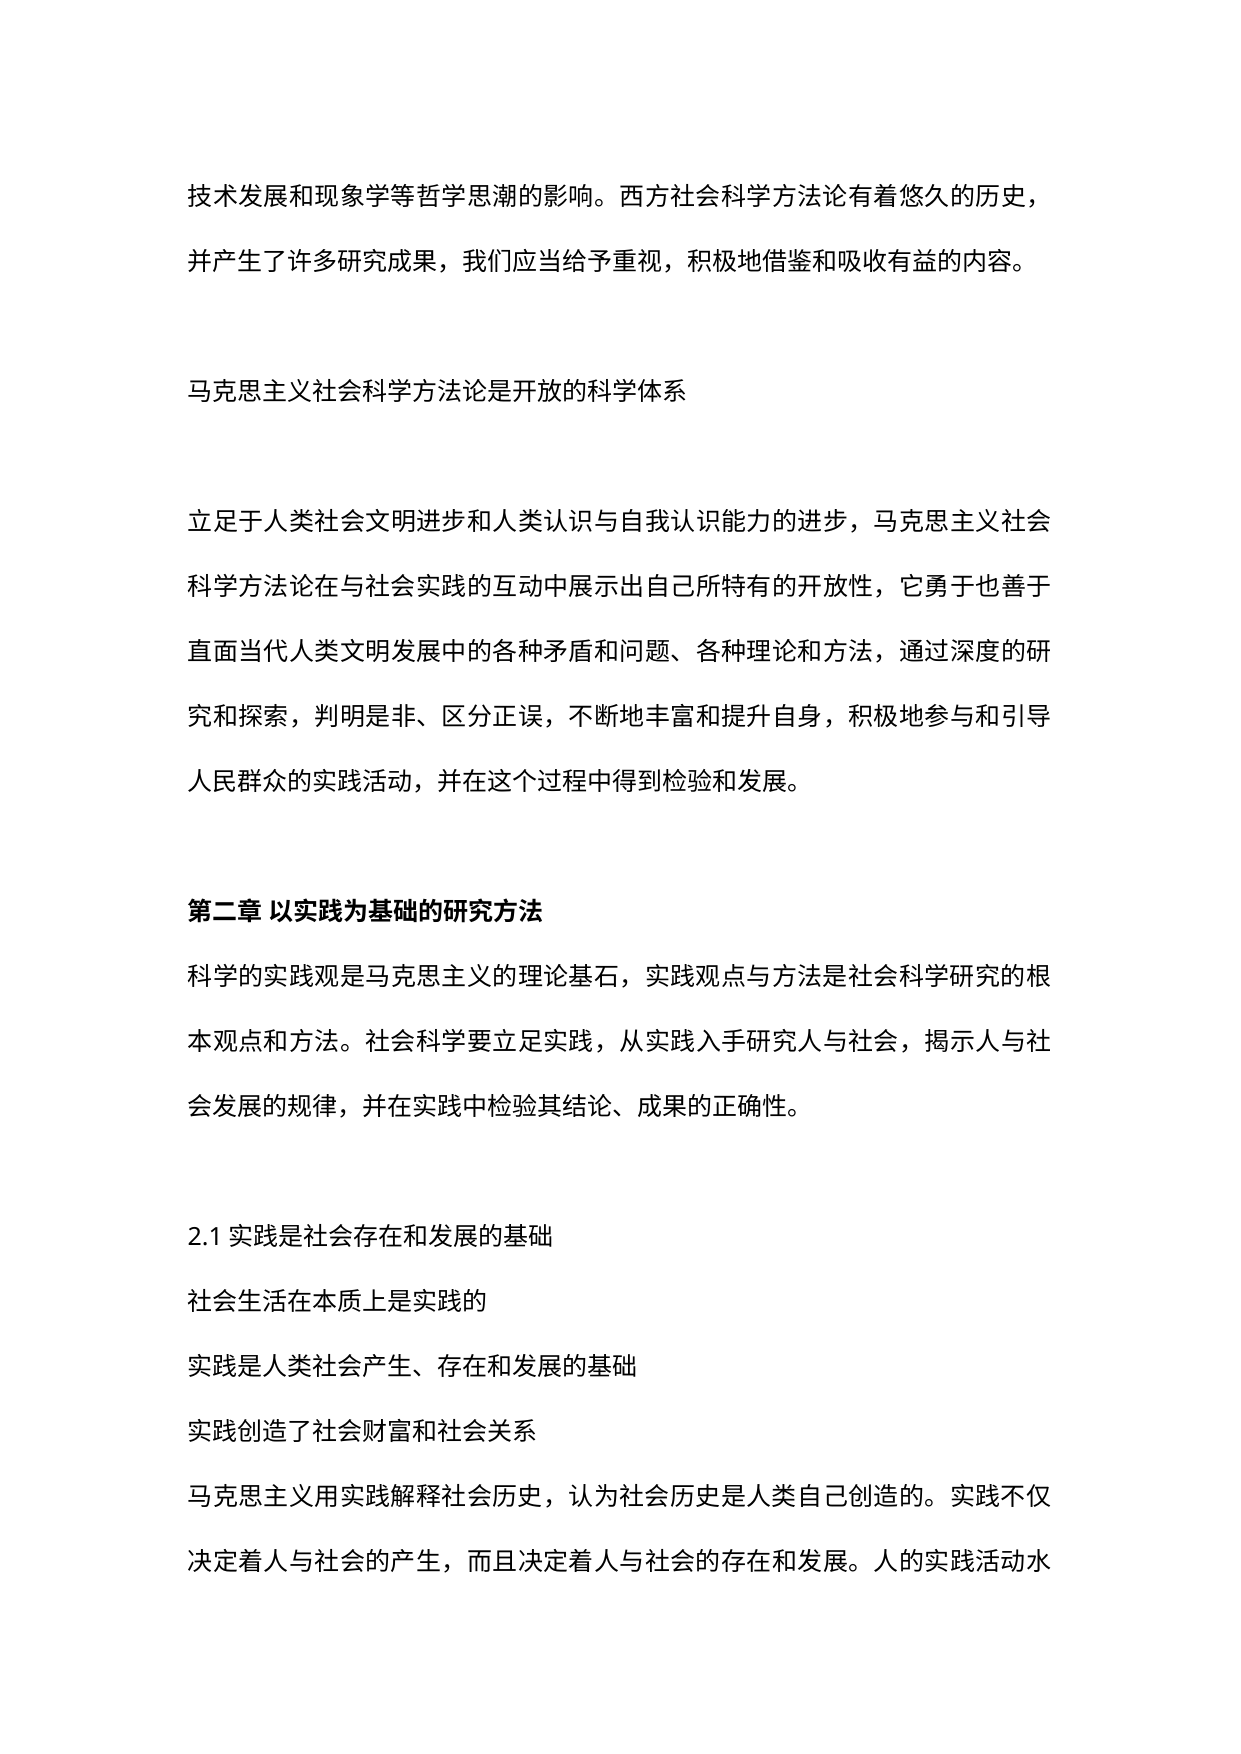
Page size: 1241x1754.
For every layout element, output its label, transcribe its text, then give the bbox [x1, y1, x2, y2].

text 实践是人类社会产生、存在和发展的基础 [187, 1332, 1053, 1397]
text 实践创造了社会财富和社会关系 [187, 1397, 1053, 1462]
text 科学的实践观是马克思主义的理论基石，实践观点与方法是社会科学研究的根本观点和方法。社会科学要立足实践，从实践入手研究人与社会，揭示人与社会发展的规律，并在实践中检验其结论、成果的正确性。 [187, 942, 1053, 1137]
text 2.1实践是社会存在和发展的基础 [187, 1202, 1053, 1267]
text 社会生活在本质上是实践的 [187, 1267, 1053, 1332]
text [187, 162, 1053, 292]
text 第二章 以实践为基础的研究方法 [187, 877, 1053, 942]
text 马克思主义社会科学方法论是开放的科学体系 [187, 357, 1053, 422]
text 立足于人类社会文明进步和人类认识与自我认识能力的进步，马克思主义社会科学方法论在与社会实践的互动中展示出自己所特有的开放性，它勇于也善于直面当代人类文明发展中的各种矛盾和问题、各种理论和方法，通过深度的研究和探索，判明是非、区分正误，不断地丰富和提升自身，积极地参与和引导人民群众的实践活动，并在这个过程中得到检验和发展。 [187, 487, 1053, 812]
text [187, 1462, 1053, 1592]
